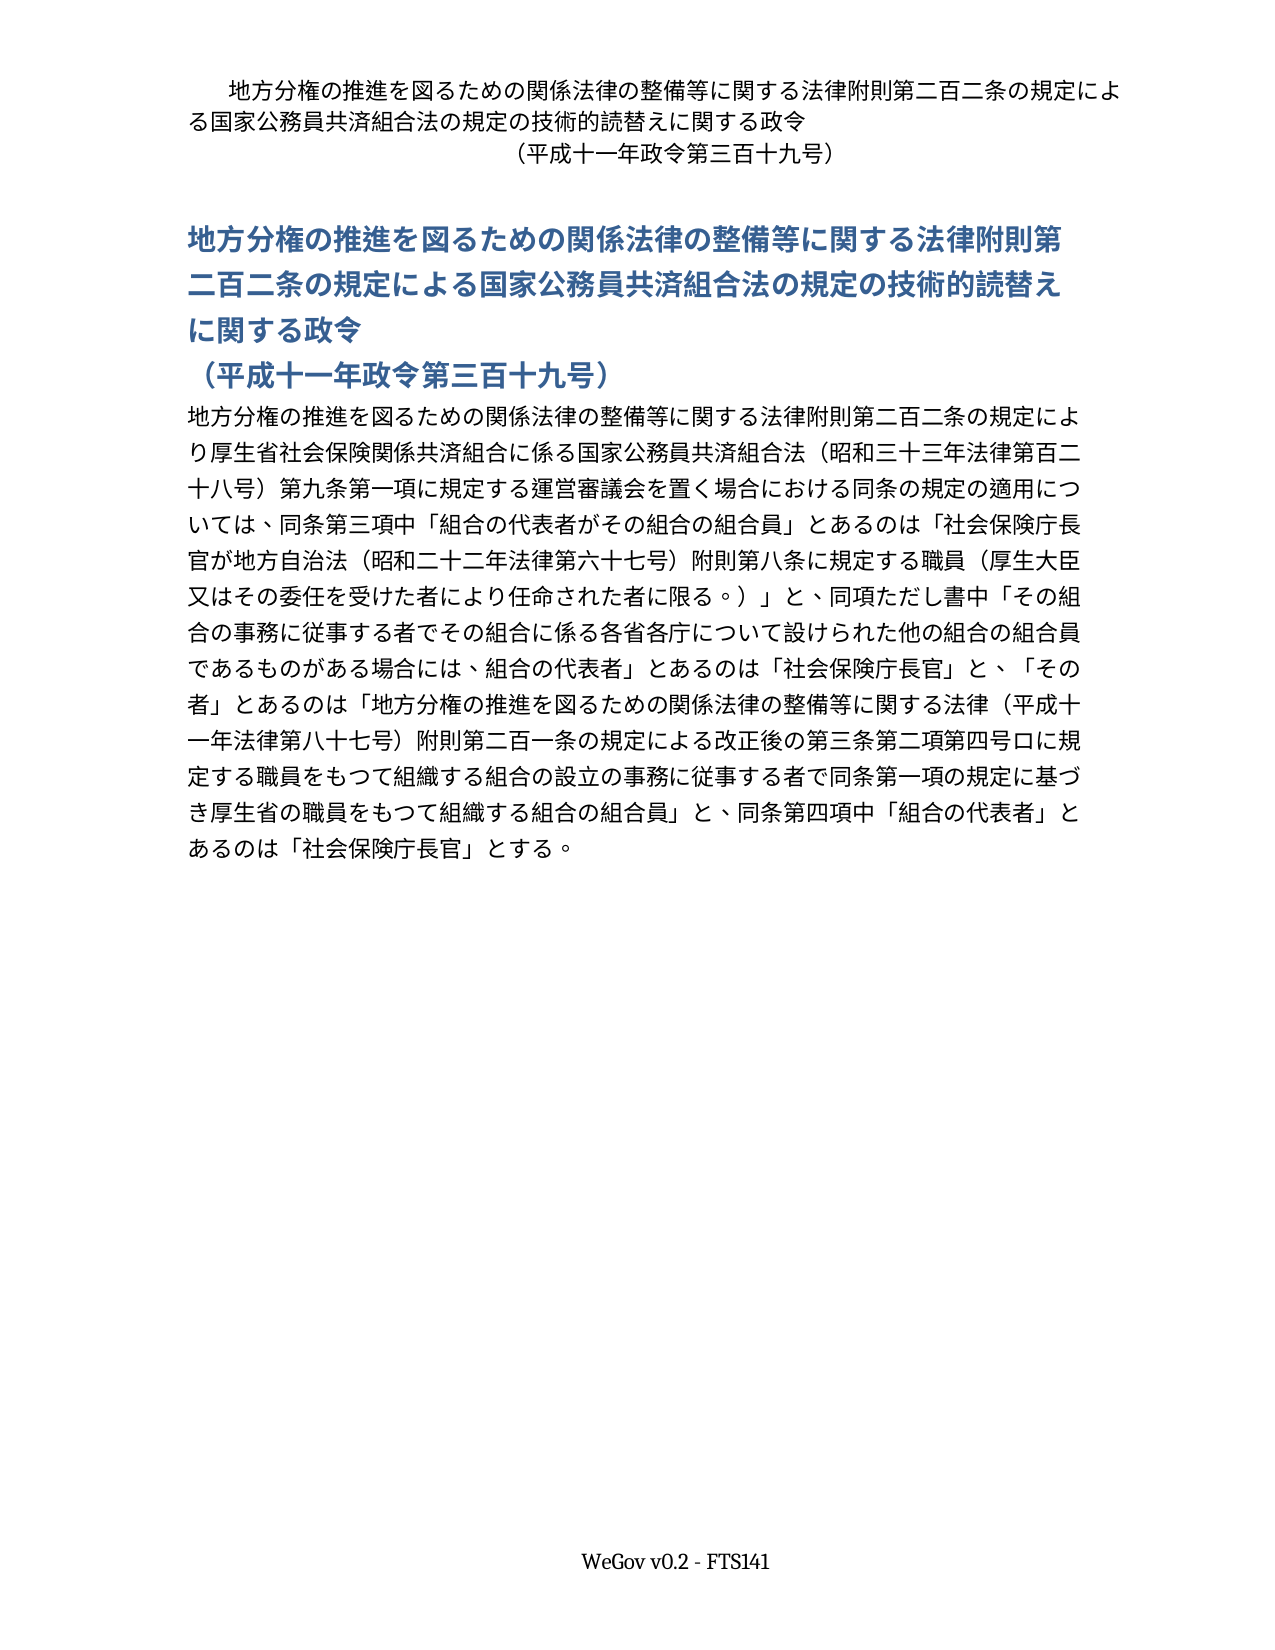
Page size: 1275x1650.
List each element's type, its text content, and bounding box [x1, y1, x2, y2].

text 地方分権の推進を図るための関係法律の整備等に関する法律附則第二百二条の規定により厚生省社会保険関係共済組合に係る国家公務員共済組合法（昭和三十三年法律第百二十八号）第九条第一項に規定する運営審議会を置く場合における同条の規定の適用については、同条第三項中「組合の代表者がその組合の組合員」とあるのは「社会保険庁長官が地方自治法（昭和二十二年法律第六十七号）附則第八条に規定する職員（厚生大臣又はその委任を受けた者により任命された者に限る。）」と、同項ただし書中「その組合の事務に従事する者でその組合に係る各省各庁について設けられた他の組合の組合員であるものがある場合には、組合の代表者」とあるのは「社会保険庁長官」と、「その者」とあるのは「地方分権の推進を図るための関係法律の整備等に関する法律（平成十一年法律第八十七号）附則第二百一条の規定による改正後の第三条第二項第四号ロに規定する職員をもつて組織する組合の設立の事務に従事する者で同条第一項の規定に基づき厚生省の職員をもつて組織する組合の組合員」と、同条第四項中「組合の代表者」とあるのは「社会保険庁長官」とする。 [187, 401, 1087, 864]
subtitle 地方分権の推進を図るための関係法律の整備等に関する法律附則第二百二条の規定による国家公務員共済組合法の規定の技術的読替えに関する政令 （平成十一年政令第三百十九号） [187, 219, 1087, 395]
